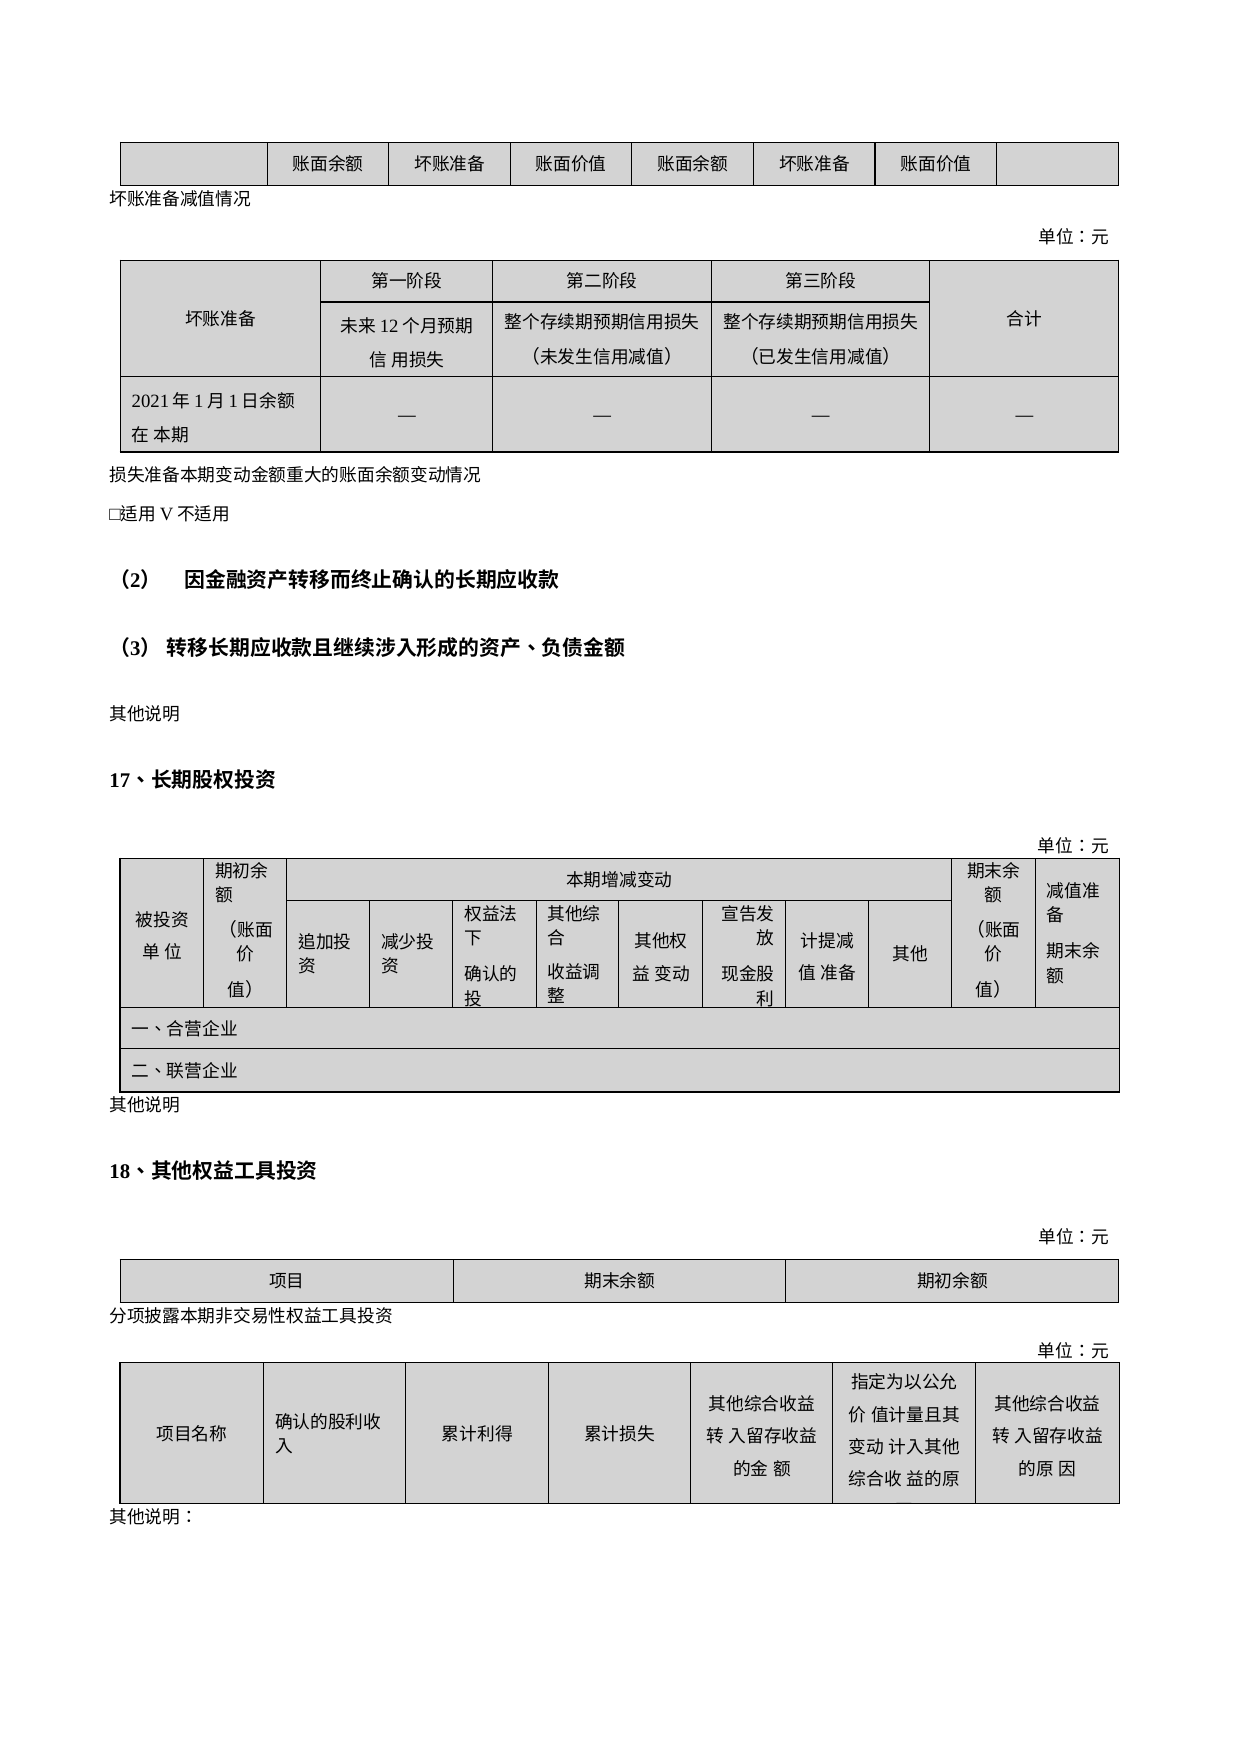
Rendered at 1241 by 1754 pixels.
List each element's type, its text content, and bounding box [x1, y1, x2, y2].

text 其他说明 [109, 701, 1130, 726]
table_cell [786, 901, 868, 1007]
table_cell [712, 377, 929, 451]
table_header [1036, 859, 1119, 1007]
text 单位：元 [1038, 833, 1130, 857]
text □适用V不适用 [109, 502, 1130, 526]
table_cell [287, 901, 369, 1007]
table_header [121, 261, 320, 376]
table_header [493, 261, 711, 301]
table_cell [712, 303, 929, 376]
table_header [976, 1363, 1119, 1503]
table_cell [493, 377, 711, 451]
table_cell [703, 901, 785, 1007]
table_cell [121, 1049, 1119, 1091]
text 坏账准备减值情况 [109, 186, 1130, 210]
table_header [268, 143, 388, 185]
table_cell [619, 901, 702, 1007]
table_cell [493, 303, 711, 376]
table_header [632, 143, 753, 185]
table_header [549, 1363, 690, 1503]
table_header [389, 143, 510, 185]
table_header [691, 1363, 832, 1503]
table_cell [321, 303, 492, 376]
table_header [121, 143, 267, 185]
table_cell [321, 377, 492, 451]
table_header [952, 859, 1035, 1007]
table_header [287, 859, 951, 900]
text 单位：元 [1038, 225, 1130, 249]
subtitle （3） 转移长期应收款且继续涉入形成的资产、负债金额 [109, 633, 1130, 662]
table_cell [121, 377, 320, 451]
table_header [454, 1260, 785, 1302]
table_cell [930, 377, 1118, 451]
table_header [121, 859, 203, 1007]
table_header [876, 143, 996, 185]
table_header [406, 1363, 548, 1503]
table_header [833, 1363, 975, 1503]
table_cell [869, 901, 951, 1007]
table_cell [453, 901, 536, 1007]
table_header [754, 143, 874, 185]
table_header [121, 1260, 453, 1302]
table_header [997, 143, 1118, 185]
text 单位：元 [1038, 1338, 1130, 1362]
text 分项披露本期非交易性权益工具投资 [109, 1303, 1130, 1327]
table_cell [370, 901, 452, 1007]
subtitle 17、长期股权投资 [109, 765, 1130, 794]
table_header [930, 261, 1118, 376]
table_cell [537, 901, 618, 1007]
subtitle 18、其他权益工具投资 [109, 1156, 1130, 1184]
text 其他说明 [109, 1092, 1130, 1117]
text 其他说明： [109, 1504, 1130, 1528]
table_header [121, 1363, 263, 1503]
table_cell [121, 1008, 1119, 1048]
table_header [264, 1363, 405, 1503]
subtitle （2） 因金融资产转移而终止确认的长期应收款 [109, 565, 1130, 594]
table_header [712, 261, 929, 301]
text 单位：元 [1038, 1224, 1130, 1248]
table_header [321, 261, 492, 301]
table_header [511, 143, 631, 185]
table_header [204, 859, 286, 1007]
text 损失准备本期变动金额重大的账面余额变动情况 [109, 463, 1130, 487]
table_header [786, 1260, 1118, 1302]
